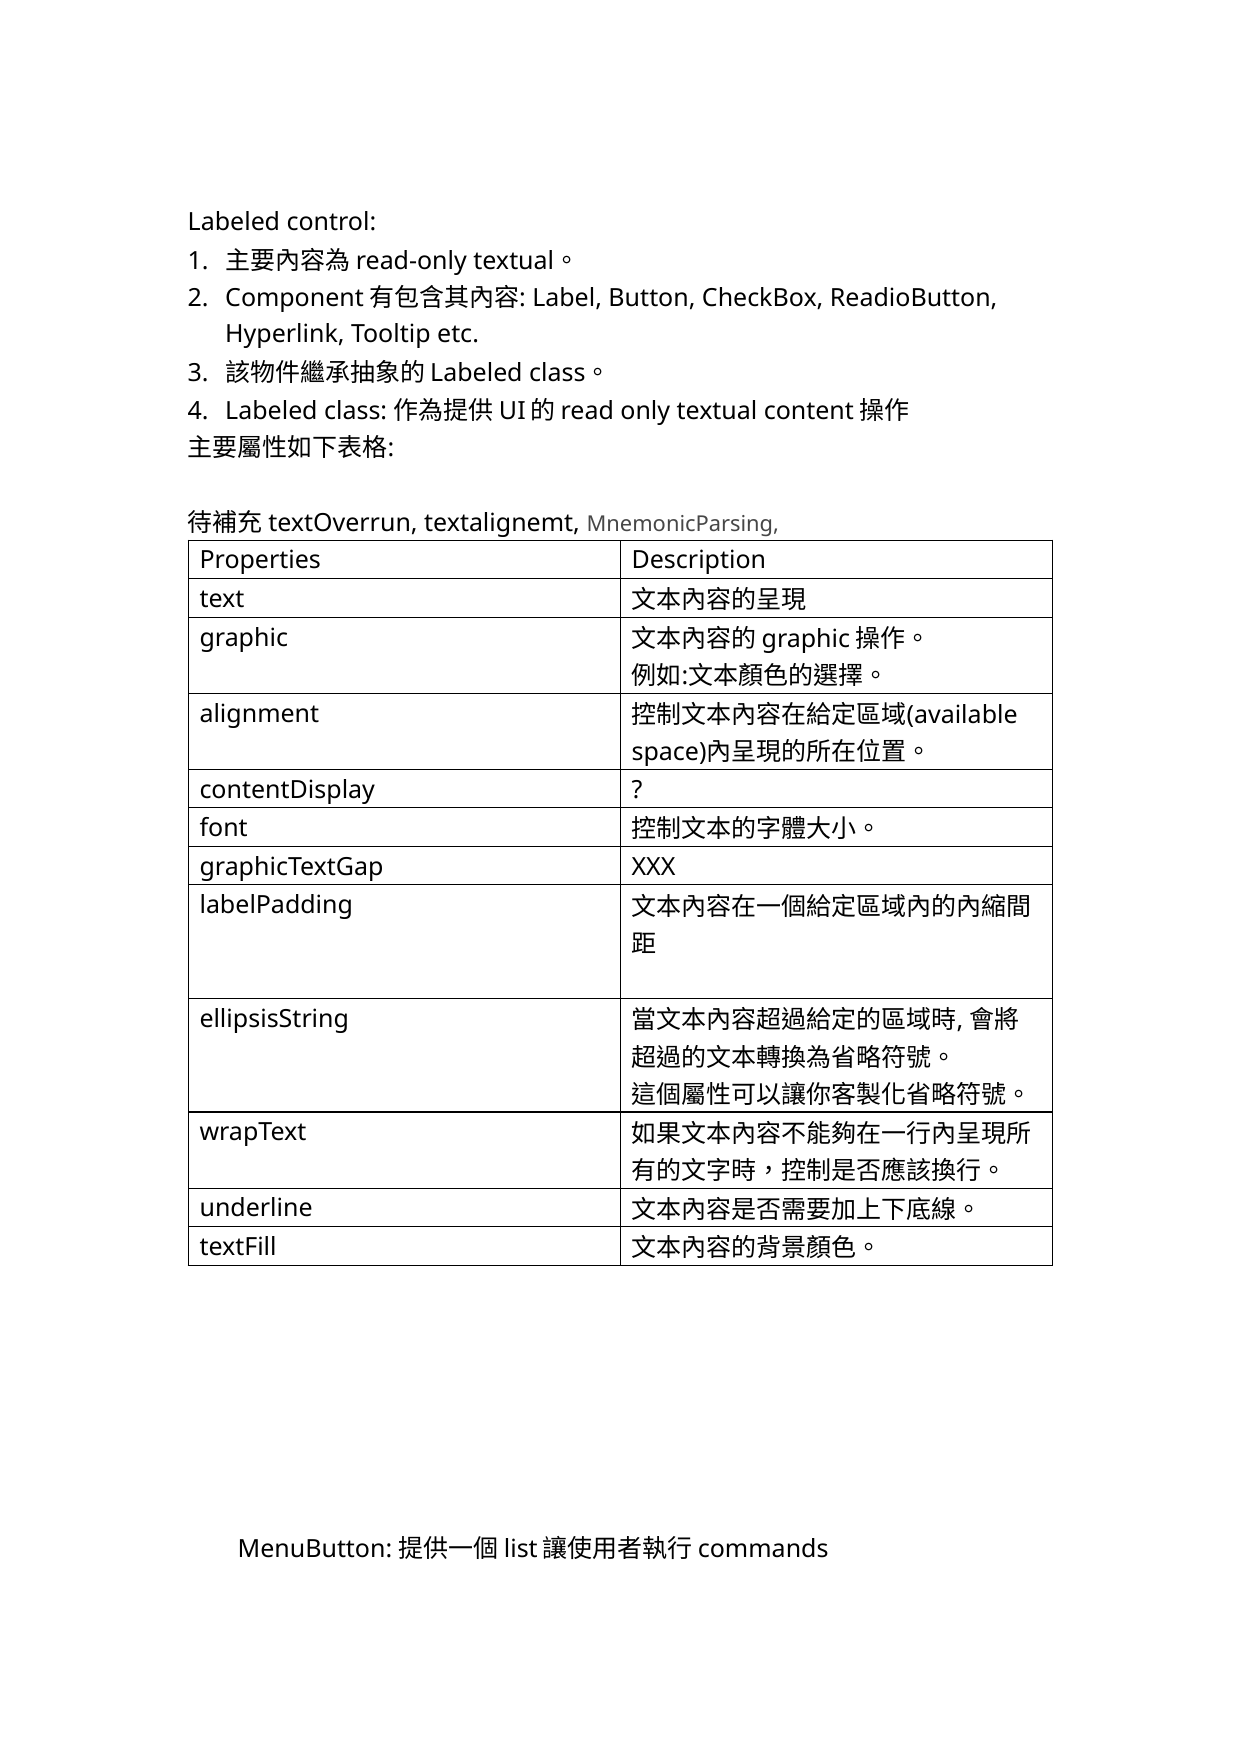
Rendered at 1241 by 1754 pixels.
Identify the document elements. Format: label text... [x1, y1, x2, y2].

table_cell graphic [189, 618, 620, 693]
table_header Description [621, 541, 1052, 578]
table_header Properties [189, 541, 620, 578]
table_cell underline [189, 1189, 620, 1226]
table_cell 控制文本內容在給定區域(available space)內呈現的所在位置。 [621, 694, 1052, 769]
table_cell contentDisplay [189, 770, 620, 807]
table_cell 控制文本的字體大小。 [621, 808, 1052, 846]
list 主要內容為 read-only textual。 [187, 239, 1053, 277]
list Component有包含其內容: Label, Button, CheckBox, ReadioButton, Hyperlink, Tooltip etc. [187, 277, 1053, 352]
list 該物件繼承抽象的Labeled class。 [187, 352, 1053, 389]
table_cell textFill [189, 1227, 620, 1264]
table_cell 文本內容的graphic操作。 例如:文本顏色的選擇。 [621, 618, 1052, 693]
table_cell wrapText [189, 1113, 620, 1187]
table_cell graphicTextGap [189, 847, 620, 884]
table_cell text [189, 579, 620, 617]
text 主要屬性如下表格: [187, 427, 1053, 464]
table_cell labelPadding [189, 885, 620, 998]
table_cell 文本內容的呈現 [621, 579, 1052, 617]
table_cell ellipsisString [189, 999, 620, 1111]
table_cell 如果文本內容不能夠在一行內呈現所有的文字時，控制是否應該換行。 [621, 1113, 1052, 1187]
table_cell 文本內容的背景顏色。 [621, 1227, 1052, 1264]
text 待補充 textOverrun, textalignemt, MnemonicParsing, [187, 502, 1053, 539]
list Labeled class: 作為提供UI的read only textual content操作 [187, 389, 1053, 427]
text Labeled control: [187, 202, 1053, 239]
table_cell 文本內容在一個給定區域內的內縮間距 [621, 885, 1052, 998]
table_cell alignment [189, 694, 620, 769]
text MenuButton: 提供一個list讓使用者執行commands [187, 1528, 1053, 1566]
table_cell XXX [621, 847, 1052, 884]
table_cell 文本內容是否需要加上下底線。 [621, 1189, 1052, 1226]
table_cell font [189, 808, 620, 846]
table_cell 當文本內容超過給定的區域時, 會將超過的文本轉換為省略符號。 這個屬性可以讓你客製化省略符號。 [621, 999, 1052, 1111]
table_cell ? [621, 770, 1052, 807]
